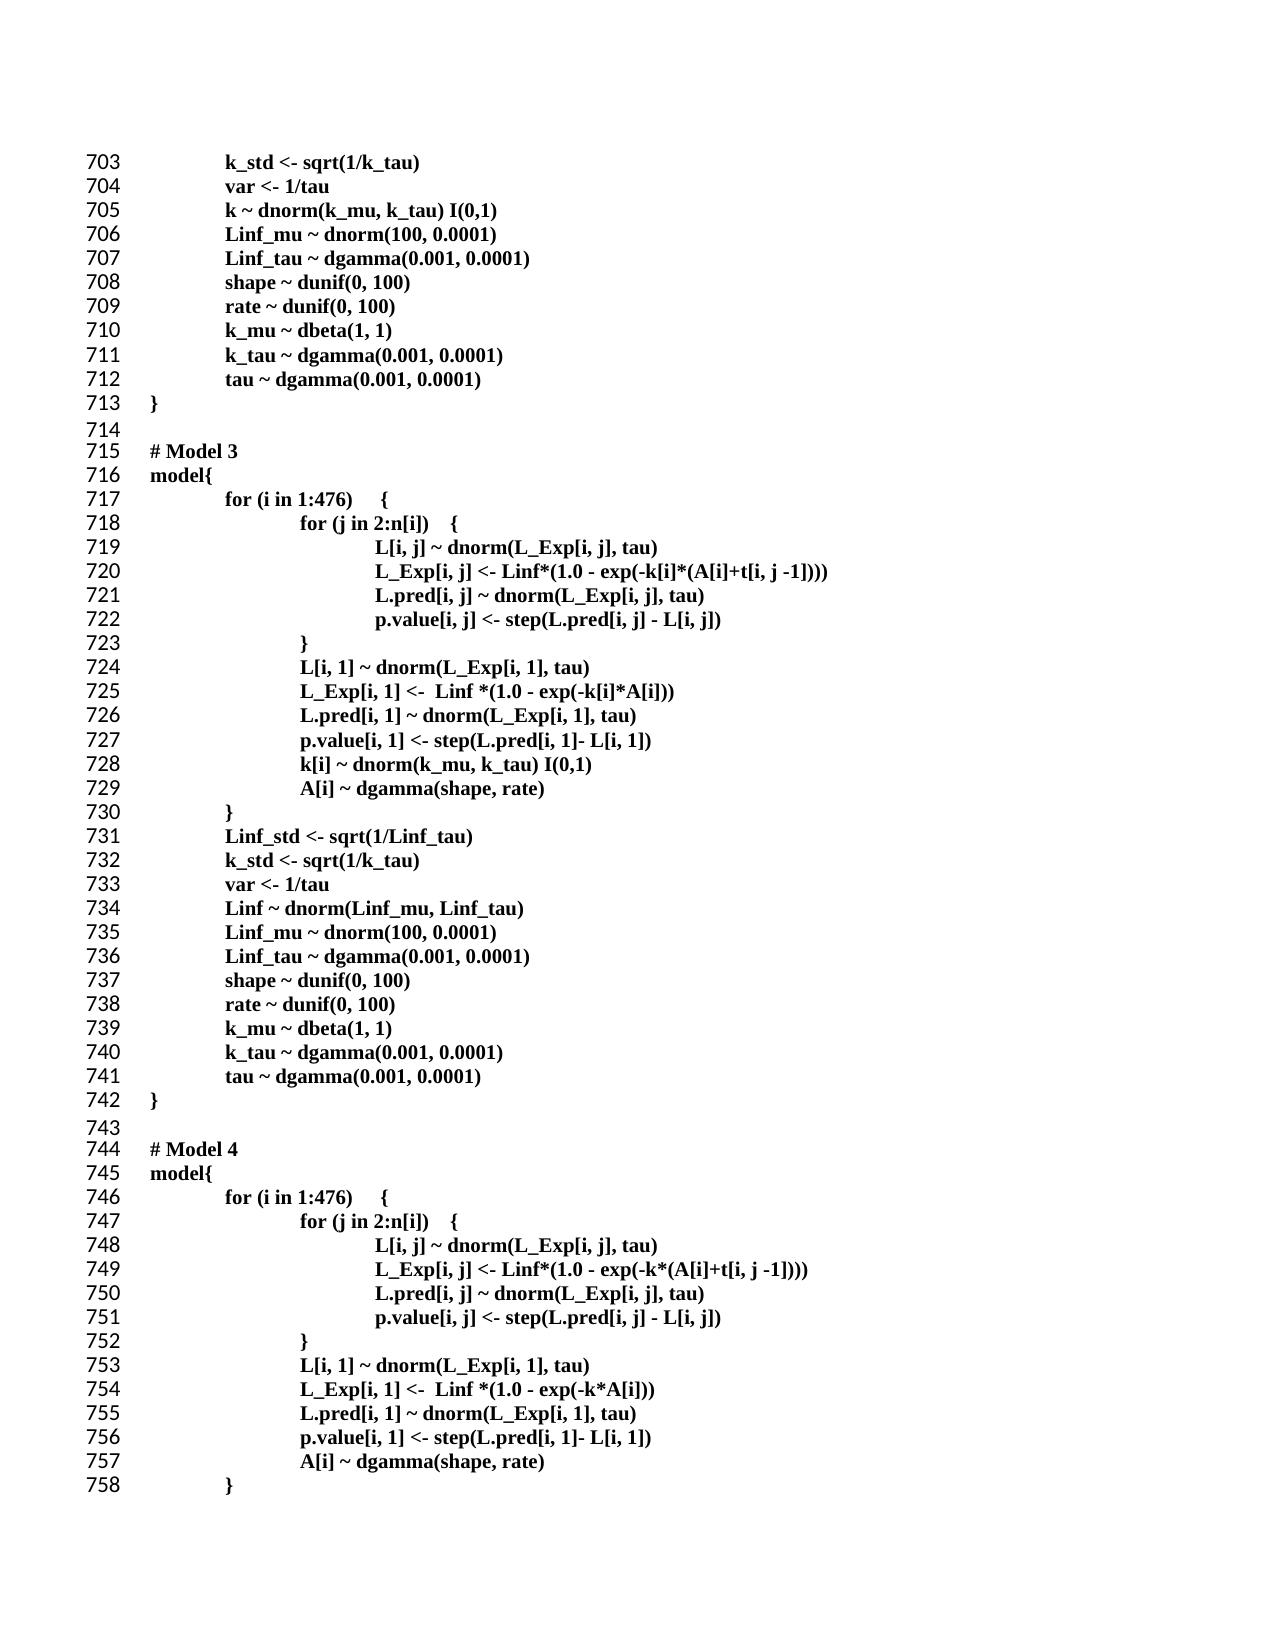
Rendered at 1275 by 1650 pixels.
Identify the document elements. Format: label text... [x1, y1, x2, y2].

text Linf_tau ~ dgamma(0.001, 0.0001) [150, 246, 1125, 270]
text k_mu ~ dbeta(1, 1) [150, 318, 1125, 342]
text } [150, 631, 1125, 655]
text k_tau ~ dgamma(0.001, 0.0001) [150, 1040, 1125, 1064]
text model{ [150, 463, 1125, 487]
text k_mu ~ dbeta(1, 1) [150, 1016, 1125, 1040]
text k_std <- sqrt(1/k_tau) [150, 848, 1125, 872]
text L.pred[i, j] ~ dnorm(L_Exp[i, j], tau) [150, 583, 1125, 607]
text p.value[i, 1] <- step(L.pred[i, 1]- L[i, 1]) [150, 727, 1125, 752]
text Linf_tau ~ dgamma(0.001, 0.0001) [150, 944, 1125, 968]
text Linf_std <- sqrt(1/Linf_tau) [150, 824, 1125, 848]
text for (i in 1:476) { [150, 487, 1125, 511]
text } [150, 1088, 1125, 1112]
text L[i, j] ~ dnorm(L_Exp[i, j], tau) [150, 1233, 1125, 1257]
text tau ~ dgamma(0.001, 0.0001) [150, 367, 1125, 391]
text shape ~ dunif(0, 100) [150, 270, 1125, 294]
text model{ [150, 1161, 1125, 1185]
text tau ~ dgamma(0.001, 0.0001) [150, 1064, 1125, 1088]
text k_std <- sqrt(1/k_tau) [150, 150, 1125, 174]
text } [150, 1329, 1125, 1353]
text } [150, 391, 1125, 415]
text p.value[i, j] <- step(L.pred[i, j] - L[i, j]) [150, 607, 1125, 631]
text # Model 3 [150, 439, 1125, 463]
text Linf ~ dnorm(Linf_mu, Linf_tau) [150, 896, 1125, 920]
text # Model 4 [150, 1137, 1125, 1161]
text L_Exp[i, 1] <- Linf *(1.0 - exp(-k*A[i])) [150, 1377, 1125, 1401]
text k_tau ~ dgamma(0.001, 0.0001) [150, 342, 1125, 367]
text L[i, 1] ~ dnorm(L_Exp[i, 1], tau) [150, 655, 1125, 679]
text k[i] ~ dnorm(k_mu, k_tau) I(0,1) [150, 752, 1125, 776]
text Linf_mu ~ dnorm(100, 0.0001) [150, 222, 1125, 246]
text for (i in 1:476) { [150, 1185, 1125, 1209]
text } [150, 800, 1125, 824]
text for (j in 2:n[i]) { [150, 511, 1125, 535]
text for (j in 2:n[i]) { [150, 1209, 1125, 1233]
text A[i] ~ dgamma(shape, rate) [150, 776, 1125, 800]
text L_Exp[i, j] <- Linf*(1.0 - exp(-k*(A[i]+t[i, j -1]))) [150, 1257, 1125, 1281]
text shape ~ dunif(0, 100) [150, 968, 1125, 992]
text p.value[i, 1] <- step(L.pred[i, 1]- L[i, 1]) [150, 1425, 1125, 1449]
text L_Exp[i, 1] <- Linf *(1.0 - exp(-k[i]*A[i])) [150, 679, 1125, 703]
text L[i, j] ~ dnorm(L_Exp[i, j], tau) [150, 535, 1125, 559]
text L[i, 1] ~ dnorm(L_Exp[i, 1], tau) [150, 1353, 1125, 1377]
text L.pred[i, 1] ~ dnorm(L_Exp[i, 1], tau) [150, 1401, 1125, 1425]
text var <- 1/tau [150, 174, 1125, 198]
text L_Exp[i, j] <- Linf*(1.0 - exp(-k[i]*(A[i]+t[i, j -1]))) [150, 559, 1125, 583]
text } [150, 1473, 1125, 1497]
text p.value[i, j] <- step(L.pred[i, j] - L[i, j]) [150, 1305, 1125, 1329]
text Linf_mu ~ dnorm(100, 0.0001) [150, 920, 1125, 944]
text L.pred[i, 1] ~ dnorm(L_Exp[i, 1], tau) [150, 703, 1125, 727]
text rate ~ dunif(0, 100) [150, 992, 1125, 1016]
text k ~ dnorm(k_mu, k_tau) I(0,1) [150, 198, 1125, 222]
text rate ~ dunif(0, 100) [150, 294, 1125, 318]
text var <- 1/tau [150, 872, 1125, 896]
text L.pred[i, j] ~ dnorm(L_Exp[i, j], tau) [150, 1281, 1125, 1305]
text A[i] ~ dgamma(shape, rate) [150, 1449, 1125, 1473]
